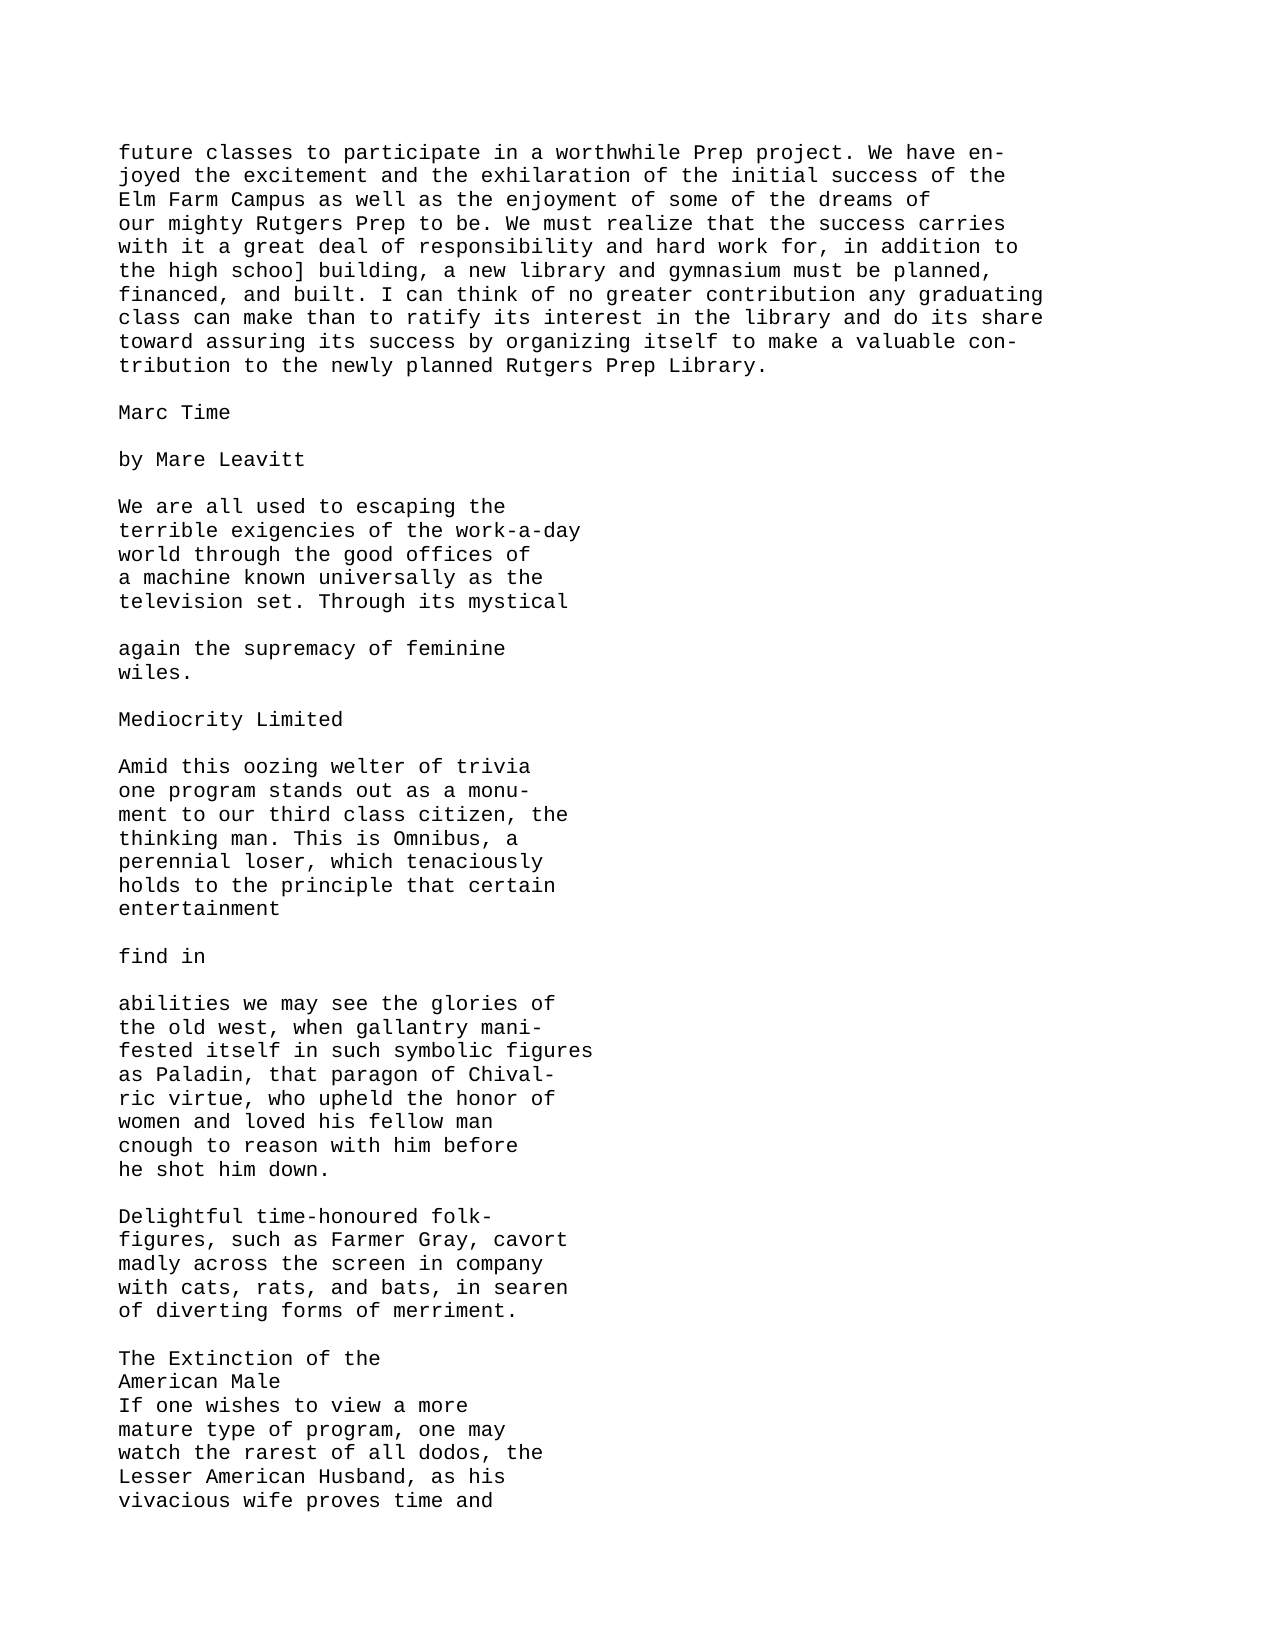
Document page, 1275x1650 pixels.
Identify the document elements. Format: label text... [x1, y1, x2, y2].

text as Paladin, that paragon of Chival- [118, 1064, 1157, 1088]
text holds to the principle that certain [118, 875, 1157, 898]
text financed, and built. I can think of no greater contribution any graduating [118, 284, 1157, 307]
text find in [118, 946, 1157, 969]
text figures, such as Farmer Gray, cavort [118, 1229, 1157, 1253]
text one program stands out as a monu- [118, 780, 1157, 804]
text ment to our third class citizen, the [118, 804, 1157, 827]
text with it a great deal of responsibility and hard work for, in addition to [118, 236, 1157, 260]
text American Male [118, 1371, 1157, 1395]
text wiles. [118, 662, 1157, 686]
text Marc Time [118, 402, 1157, 426]
text Delightful time-honoured folk- [118, 1206, 1157, 1229]
text mature type of program, one may [118, 1419, 1157, 1442]
text If one wishes to view a more [118, 1395, 1157, 1419]
text Elm Farm Campus as well as the enjoyment of some of the dreams of [118, 189, 1157, 213]
text a machine known universally as the [118, 567, 1157, 591]
text future classes to participate in a worthwhile Prep project. We have en- [118, 142, 1157, 165]
text The Extinction of the [118, 1348, 1157, 1371]
text again the supremacy of feminine [118, 638, 1157, 662]
text the high schoo] building, a new library and gymnasium must be planned, [118, 260, 1157, 284]
text perennial loser, which tenaciously [118, 851, 1157, 875]
text entertainment [118, 898, 1157, 922]
text Lesser American Husband, as his [118, 1466, 1157, 1489]
text terrible exigencies of the work-a-day [118, 520, 1157, 544]
text he shot him down. [118, 1158, 1157, 1182]
text of diverting forms of merriment. [118, 1300, 1157, 1324]
text We are all used to escaping the [118, 496, 1157, 520]
text with cats, rats, and bats, in searen [118, 1277, 1157, 1300]
text fested itself in such symbolic figures [118, 1040, 1157, 1064]
text toward assuring its success by organizing itself to make a valuable con- [118, 331, 1157, 354]
text class can make than to ratify its interest in the library and do its share [118, 307, 1157, 331]
text madly across the screen in company [118, 1253, 1157, 1277]
text vivacious wife proves time and [118, 1489, 1157, 1513]
text the old west, when gallantry mani- [118, 1017, 1157, 1040]
text women and loved his fellow man [118, 1111, 1157, 1135]
text watch the rarest of all dodos, the [118, 1442, 1157, 1466]
text joyed the excitement and the exhilaration of the initial success of the [118, 165, 1157, 189]
text tribution to the newly planned Rutgers Prep Library. [118, 354, 1157, 378]
text television set. Through its mystical [118, 591, 1157, 615]
text world through the good offices of [118, 544, 1157, 567]
text our mighty Rutgers Prep to be. We must realize that the success carries [118, 213, 1157, 236]
text Mediocrity Limited [118, 709, 1157, 733]
text abilities we may see the glories of [118, 993, 1157, 1017]
text cnough to reason with him before [118, 1135, 1157, 1158]
text ric virtue, who upheld the honor of [118, 1088, 1157, 1111]
text by Mare Leavitt [118, 449, 1157, 473]
text Amid this oozing welter of trivia [118, 757, 1157, 780]
text thinking man. This is Omnibus, a [118, 827, 1157, 851]
